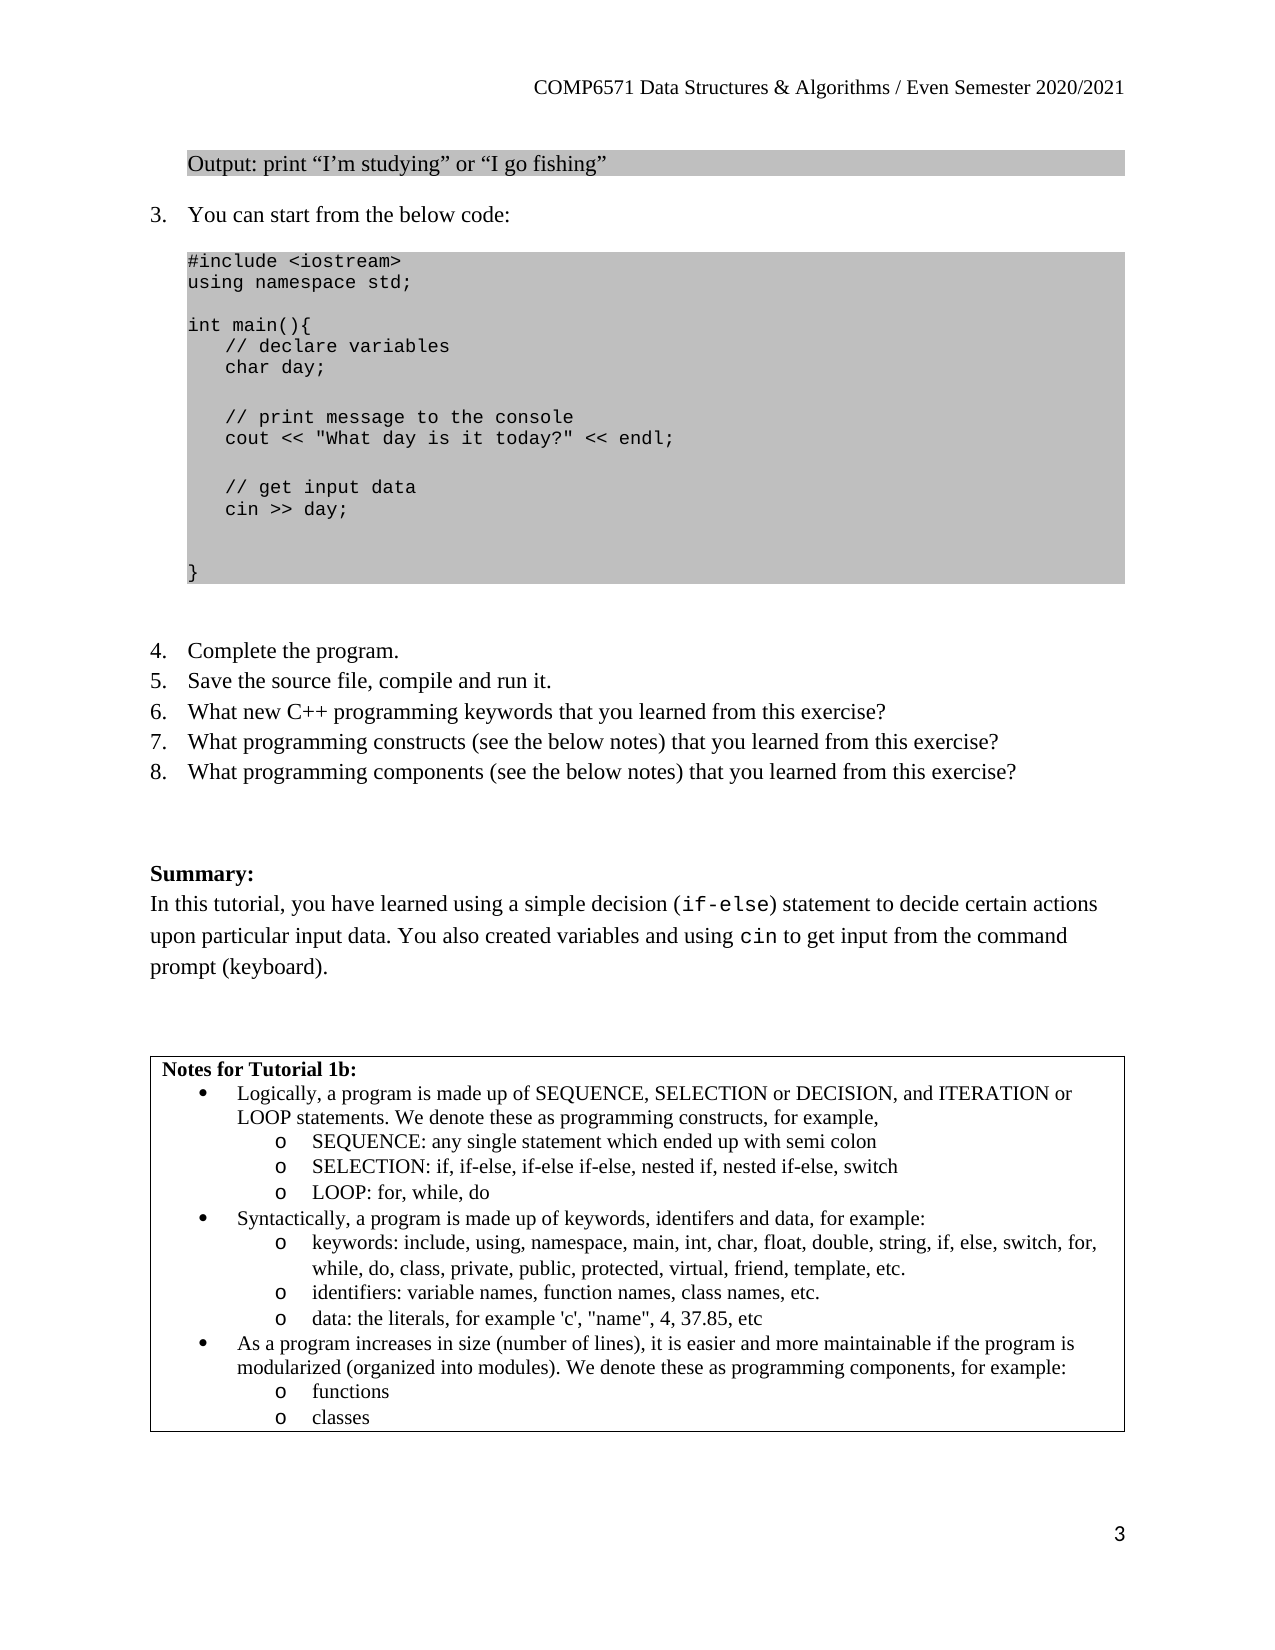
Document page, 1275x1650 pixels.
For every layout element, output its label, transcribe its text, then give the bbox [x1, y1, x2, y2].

list What new C++ programming keywords that you learned from this exercise? [150, 698, 1125, 724]
list Complete the program. [150, 637, 1125, 664]
text int main(){ [187, 316, 1125, 337]
text cout << "What day is it today?" << endl; [187, 429, 1125, 450]
text Output: print “I’m studying” or “I go fishing” [187, 150, 1125, 176]
text // get input data [187, 478, 1125, 499]
text cin >> day; [187, 499, 1125, 521]
text In this tutorial, you have learned using a simple decision (if-else) statement to decide certain actions upon particular input data. You also created variables and using cin to get input from the command prompt (keyboard). [150, 891, 1125, 980]
table_header Notes for Tutorial 1b: Logically, a program is made up of SEQUENCE, SELECTION or DECISION, and ITERATION or LOOP statements. We denote these as programming constructs, for example, SEQUENCE: any single statement which ended up with semi colon SELECTION: if, if-else, if-else if-else, nested if, nested if-else, switch LOOP: for, while, do Syntactically, a program is made up of keywords, identifers and data, for example: keywords: include, using, namespace, main, int, char, float, double, string, if, else, switch, for, while, do, class, private, public, protected, virtual, friend, template, etc. identifiers: variable names, function names, class names, etc. data: the literals, for example 'c', "name", 4, 37.85, etc As a program increases in size (number of lines), it is easier and more maintainable if the program is modularized (organized into modules). We denote these as programming components, for example: functions classes [151, 1057, 1124, 1431]
text using namespace std; [187, 273, 1125, 294]
text // print message to the console [187, 408, 1125, 429]
list What programming constructs (see the below notes) that you learned from this exercise? [150, 728, 1125, 754]
list You can start from the below code: [150, 201, 1125, 227]
text char day; [187, 358, 1125, 379]
text #include <iostream> [187, 252, 1125, 273]
list What programming components (see the below notes) that you learned from this exercise? [150, 758, 1125, 784]
text // declare variables [187, 337, 1125, 358]
text } [187, 563, 1125, 584]
subtitle Summary: [150, 860, 1125, 887]
list Save the source file, compile and run it. [150, 668, 1125, 694]
